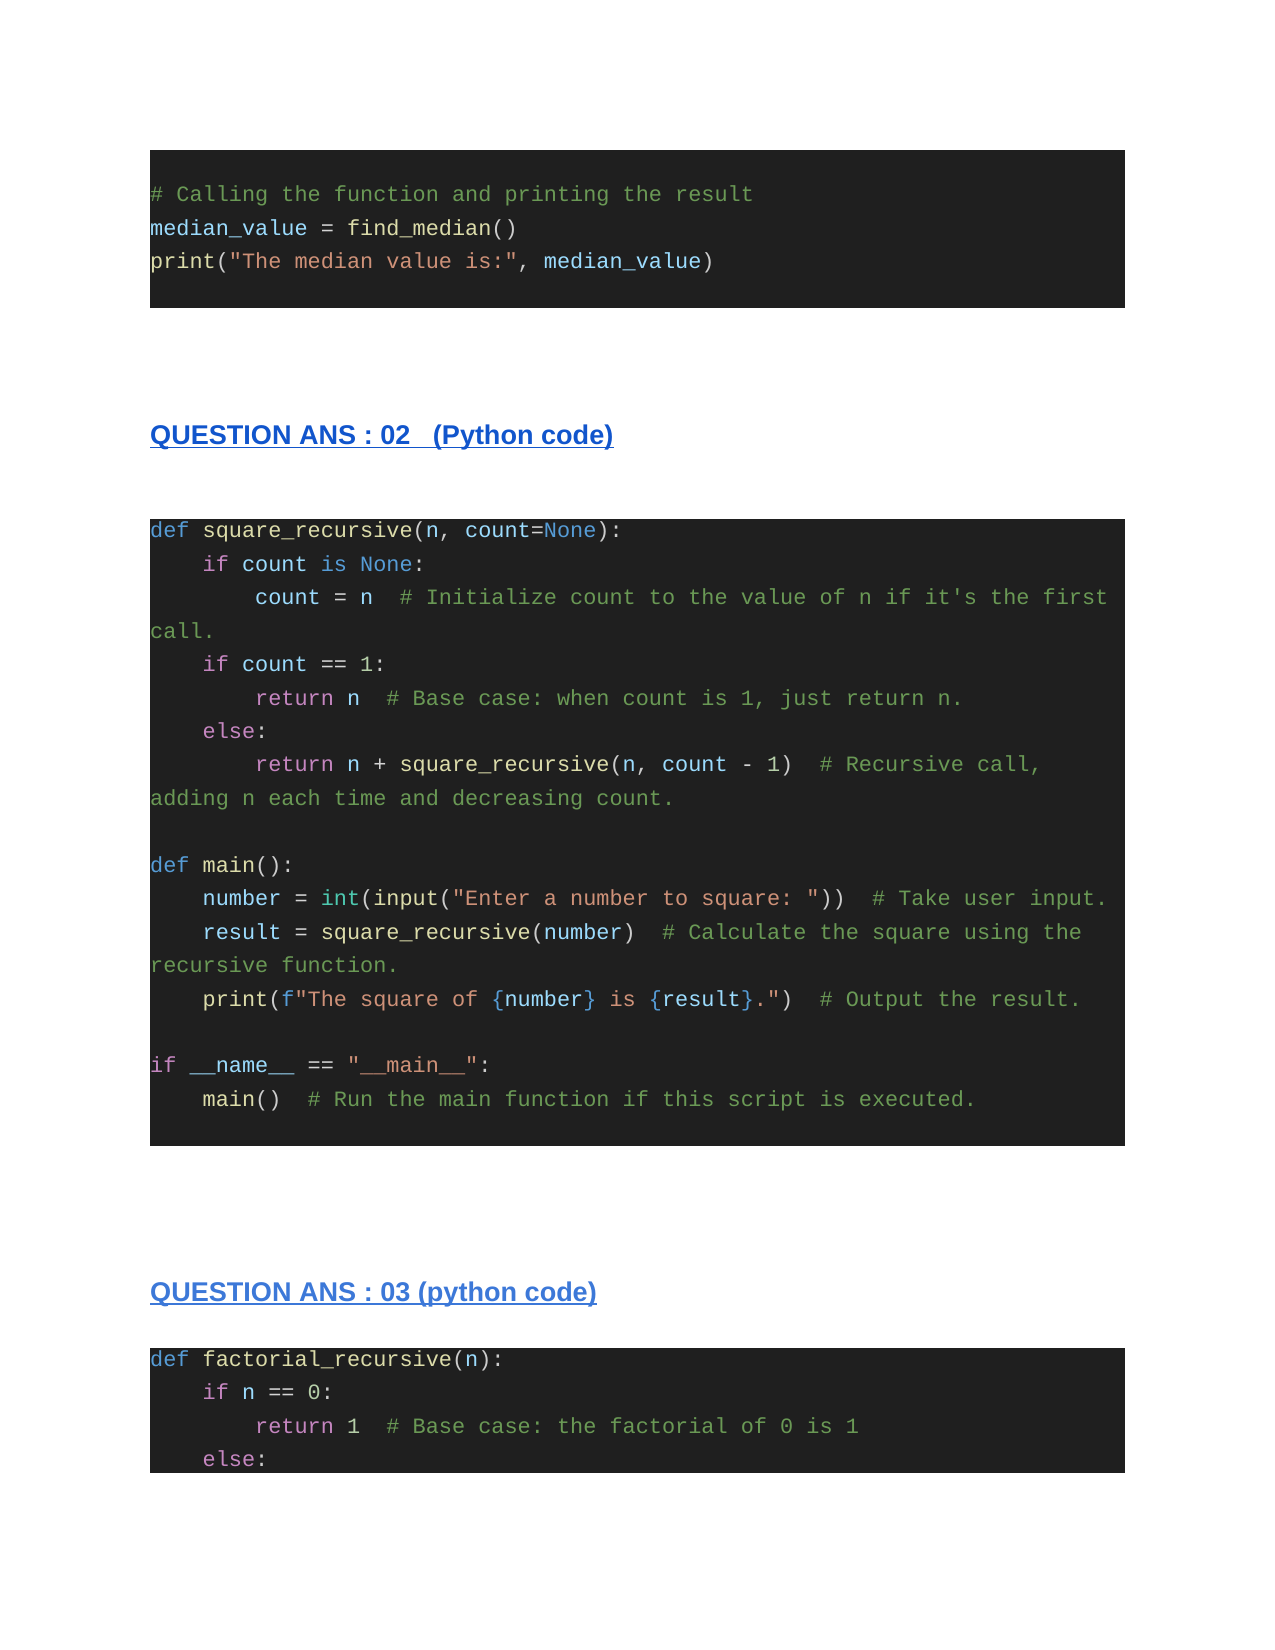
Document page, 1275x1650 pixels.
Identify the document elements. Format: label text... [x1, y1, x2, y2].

text if n == 0: [150, 1381, 1125, 1406]
text print(f"The square of {number} is {result}.") # Output the result. [150, 988, 1125, 1012]
text result = square_recursive(number) # Calculate the square using the recursive function. [150, 921, 1125, 979]
text print("The median value is:", median_value) [150, 250, 1125, 275]
text else: [150, 1448, 1125, 1473]
text count = n # Initialize count to the value of n if it's the first call. [150, 586, 1125, 645]
text if count is None: [150, 553, 1125, 578]
text def square_recursive(n, count=None): [150, 519, 1125, 544]
text return 1 # Base case: the factorial of 0 is 1 [150, 1415, 1125, 1440]
text if count == 1: [150, 653, 1125, 678]
text number = int(input("Enter a number to square: ")) # Take user input. [150, 887, 1125, 912]
text QUESTION ANS : 02 (Python code) [150, 419, 1125, 451]
text return n + square_recursive(n, count - 1) # Recursive call, adding n each time and decreasing count. [150, 754, 1125, 812]
text median_value = find_median() [150, 217, 1125, 242]
text return n # Base case: when count is 1, just return n. [150, 687, 1125, 712]
text main() # Run the main function if this script is executed. [150, 1088, 1125, 1113]
text def factorial_recursive(n): [150, 1348, 1125, 1373]
text if __name__ == "__main__": [150, 1054, 1125, 1079]
text def main(): [150, 854, 1125, 879]
text else: [150, 720, 1125, 745]
text QUESTION ANS : 03 (python code) [150, 1276, 1125, 1307]
text # Calling the function and printing the result [150, 183, 1125, 208]
